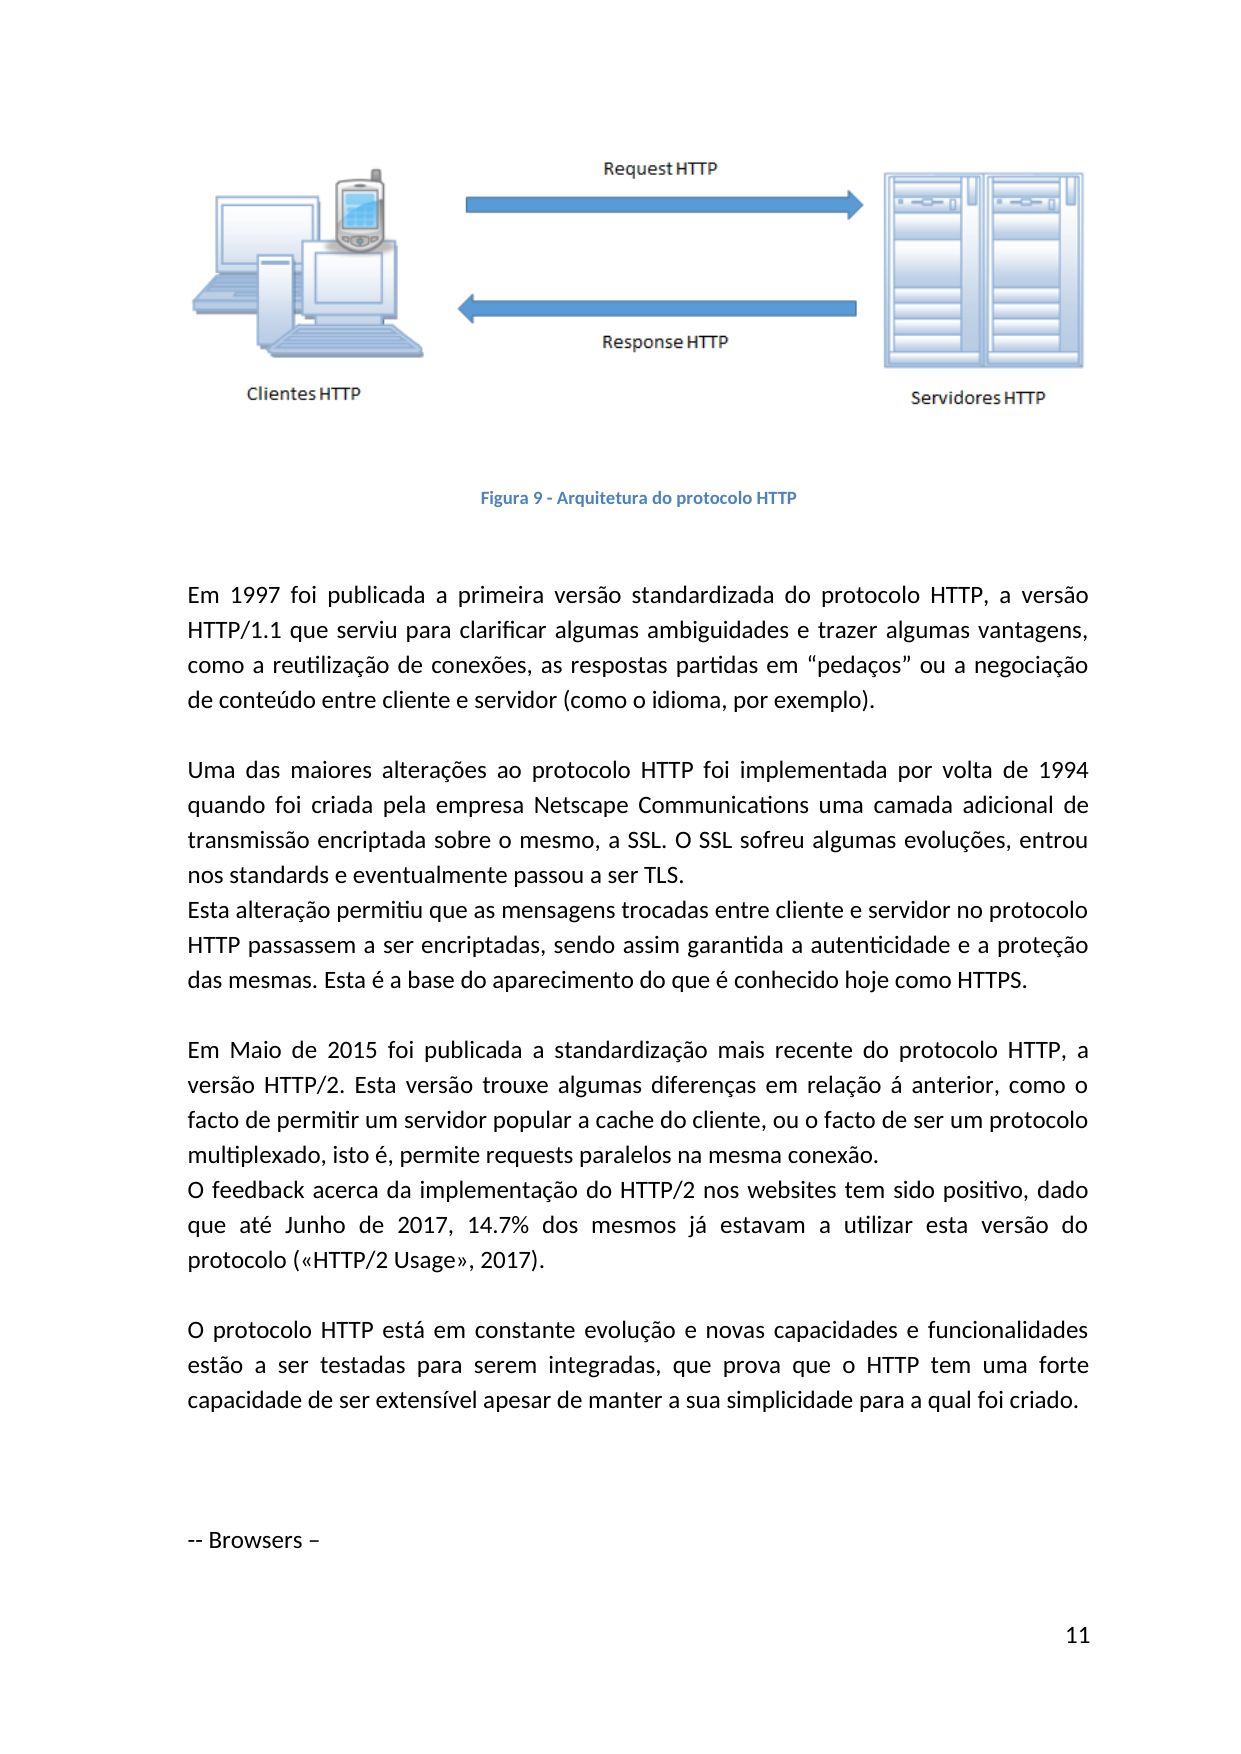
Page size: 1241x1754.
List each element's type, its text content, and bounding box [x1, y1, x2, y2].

text Em Maio de 2015 foi publicada a standardização mais recente do protocolo HTTP, a versão HTTP/2. Esta versão trouxe algumas diferenças em relação á anterior, como o facto de permitir um servidor popular a cache do cliente, ou o facto de ser um protocolo multiplexado, isto é, permite requests paralelos na mesma conexão. [187, 1034, 1090, 1169]
text Em 1997 foi publicada a primeira versão standardizada do protocolo HTTP, a versão HTTP/1.1 que serviu para clarificar algumas ambiguidades e trazer algumas vantagens, como a reutilização de conexões, as respostas partidas em “pedaços” ou a negociação de conteúdo entre cliente e servidor (como o idioma, por exemplo). [187, 579, 1090, 714]
text O protocolo HTTP está em constante evolução e novas capacidades e funcionalidades estão a ser testadas para serem integradas, que prova que o HTTP tem uma forte capacidade de ser extensível apesar de manter a sua simplicidade para a qual foi criado. [187, 1314, 1090, 1414]
text O feedback acerca da implementação do HTTP/2 nos websites tem sido positivo, dado que até Junho de 2017, 14.7% dos mesmos já estavam a utilizar esta versão do protocolo («HTTP/2 Usage», 2017). [187, 1174, 1090, 1274]
picture [187, 150, 1091, 482]
text -- Browsers – [187, 1524, 1090, 1554]
text Esta alteração permitiu que as mensagens trocadas entre cliente e servidor no protocolo HTTP passassem a ser encriptadas, sendo assim garantida a autenticidade e a proteção das mesmas. Esta é a base do aparecimento do que é conhecido hoje como HTTPS. [187, 894, 1090, 994]
text Uma das maiores alterações ao protocolo HTTP foi implementada por volta de 1994 quando foi criada pela empresa Netscape Communications uma camada adicional de transmissão encriptada sobre o mesmo, a SSL. O SSL sofreu algumas evoluções, entrou nos standards e eventualmente passou a ser TLS. [187, 754, 1090, 889]
